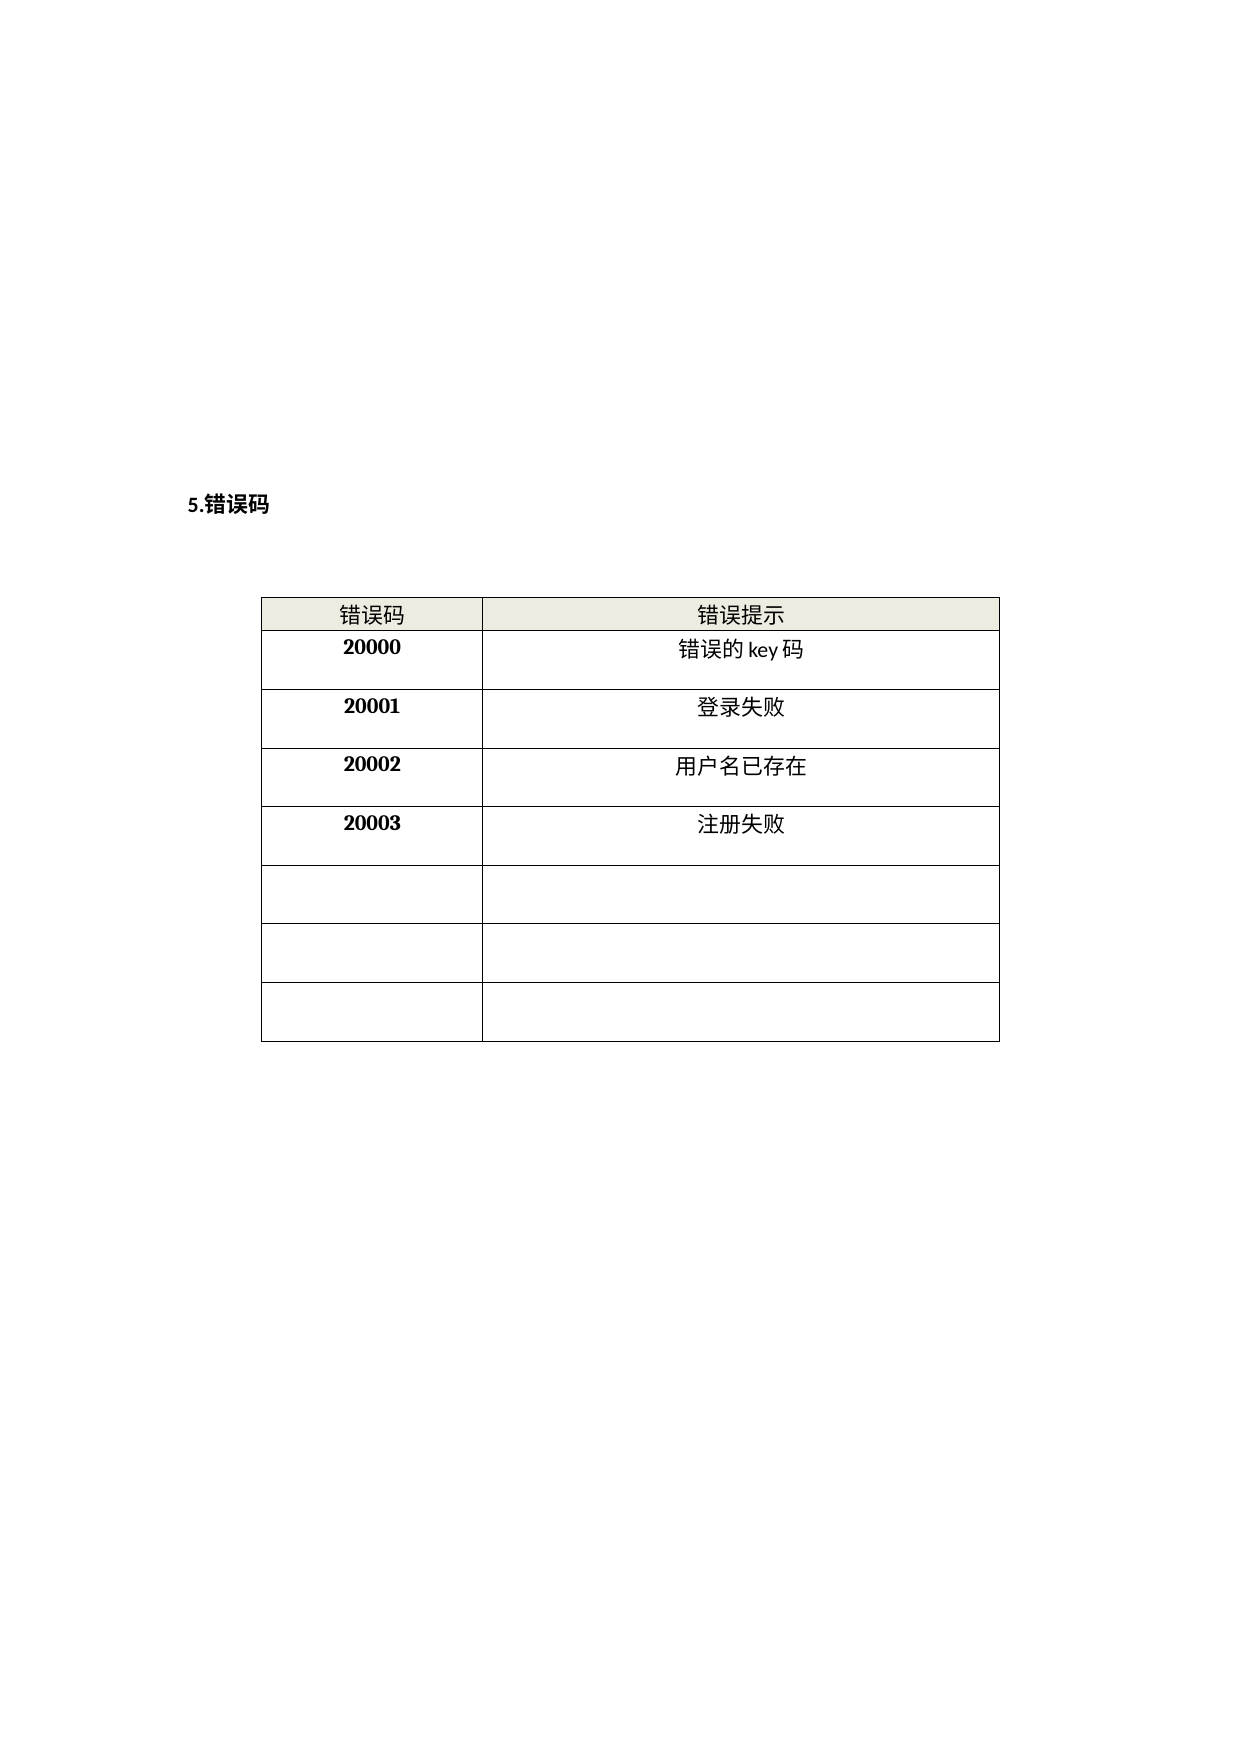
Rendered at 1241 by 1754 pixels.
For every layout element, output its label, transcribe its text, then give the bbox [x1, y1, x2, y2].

table_cell [262, 983, 482, 1041]
table_cell [483, 866, 999, 923]
table_cell [262, 866, 482, 923]
table_cell [483, 924, 999, 982]
table_cell [483, 983, 999, 1041]
table_cell 注册失败 [483, 807, 999, 865]
table_cell 20003 [262, 807, 482, 865]
table_cell 20001 [262, 690, 482, 747]
table_cell 20002 [262, 749, 482, 806]
table_header 错误提示 [483, 598, 999, 630]
table_header 错误码 [262, 598, 482, 630]
table_cell 用户名已存在 [483, 749, 999, 806]
table_cell 登录失败 [483, 690, 999, 747]
table_cell [262, 924, 482, 982]
table_cell 20000 [262, 631, 482, 689]
table_cell 错误的key码 [483, 631, 999, 689]
subtitle 5.错误码 [187, 487, 1053, 519]
